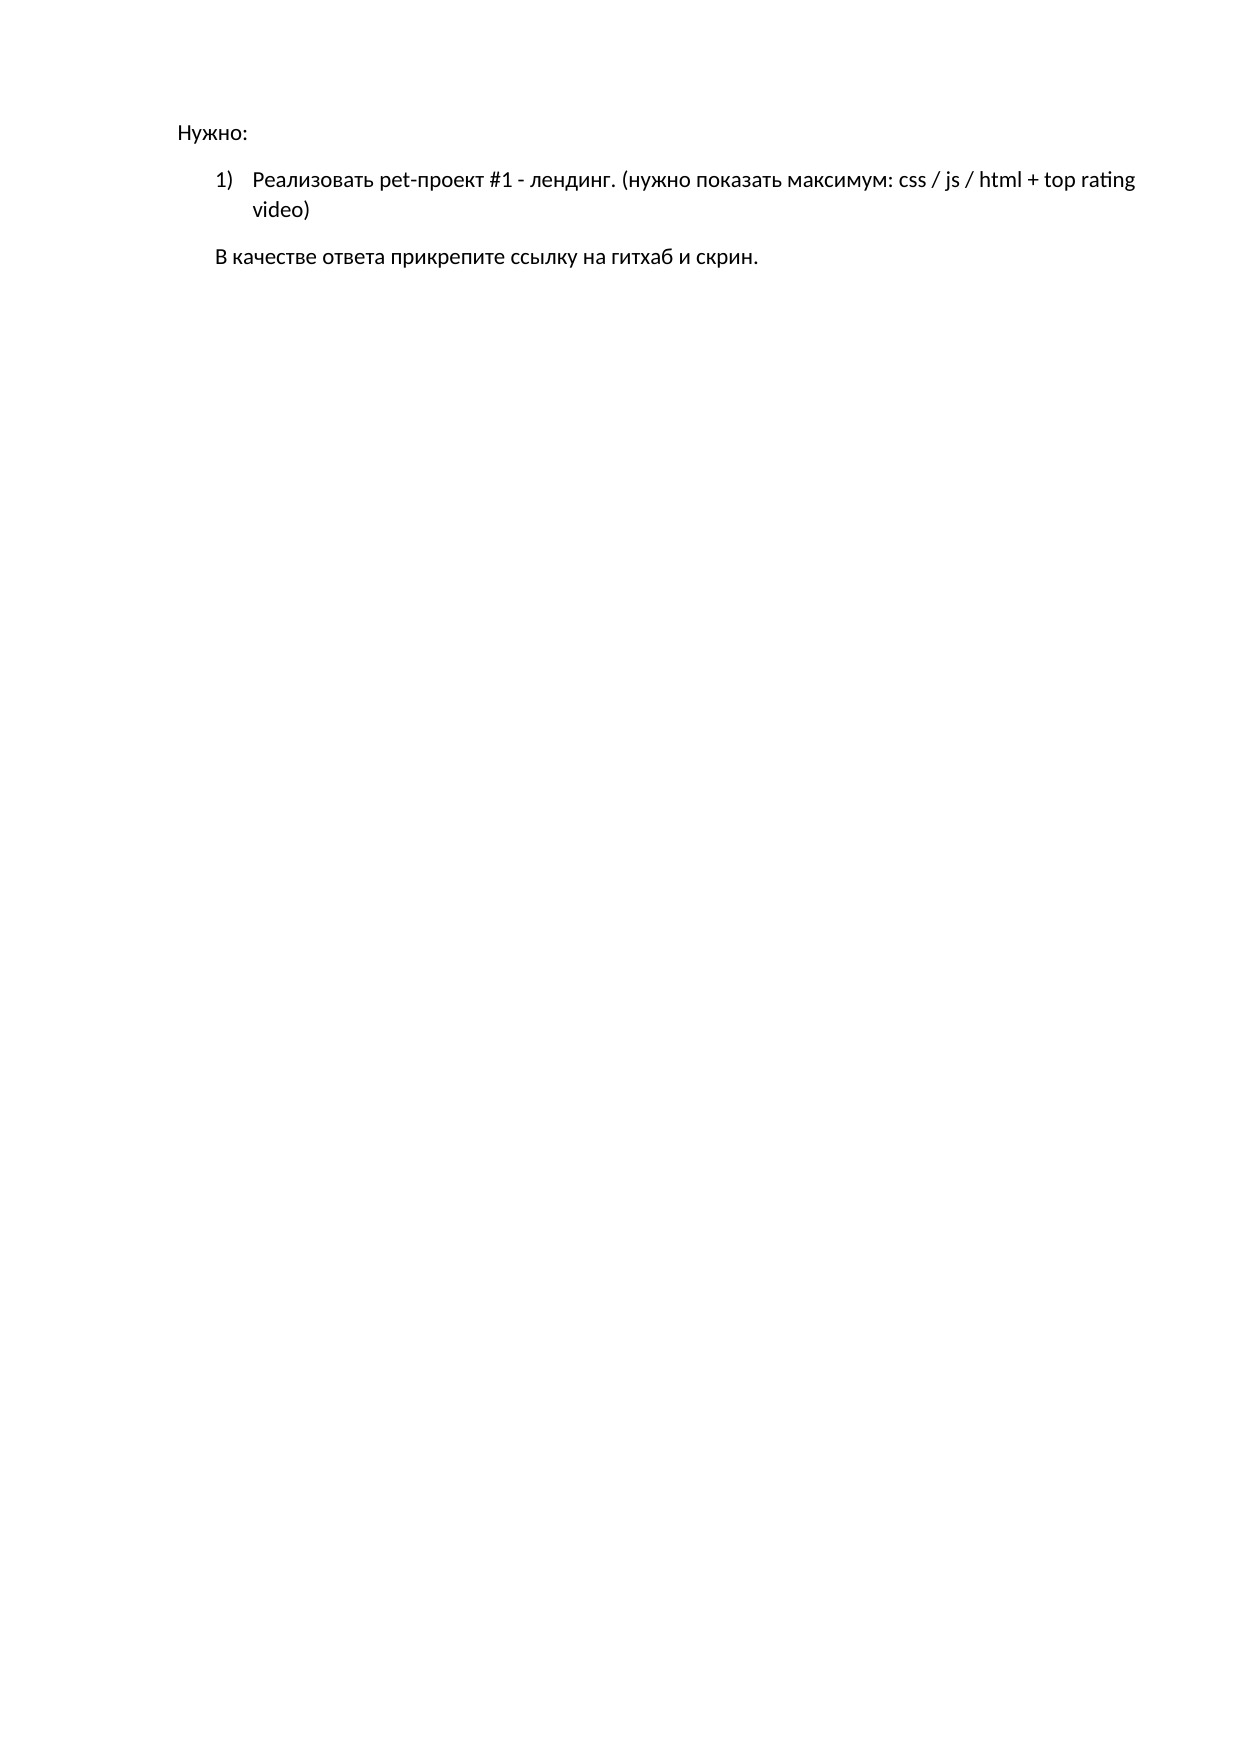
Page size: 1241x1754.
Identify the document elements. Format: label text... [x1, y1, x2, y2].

list Реализовать pet-проект #1 - лендинг. (нужно показать максимум: css / js / html + top rating video) [215, 165, 1152, 223]
text В качестве ответа прикрепите ссылку на гитхаб и скрин. [215, 242, 1152, 270]
text Нужно: [177, 118, 1152, 146]
